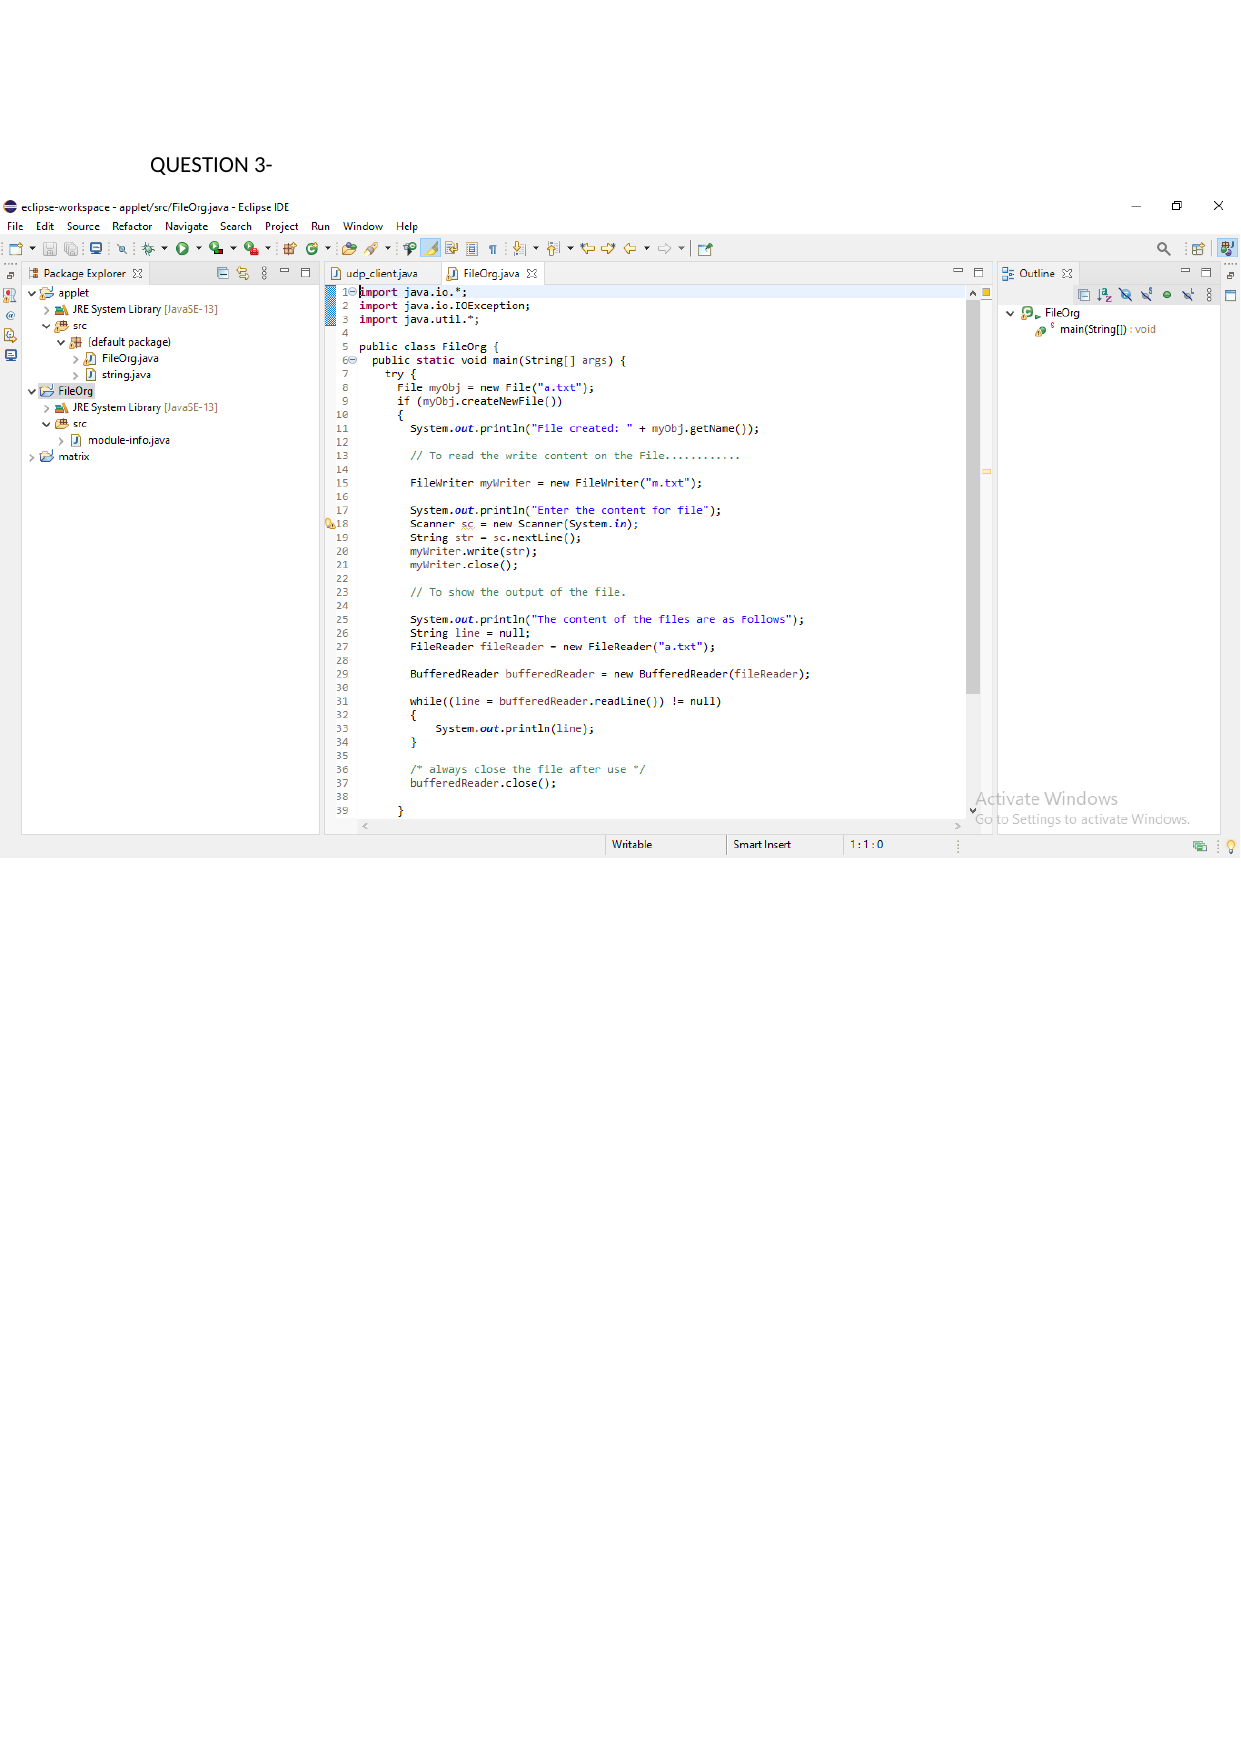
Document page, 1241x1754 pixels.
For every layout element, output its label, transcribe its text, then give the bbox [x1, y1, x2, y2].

picture [0, 196, 1241, 858]
text QUESTION 3- [150, 150, 1090, 178]
